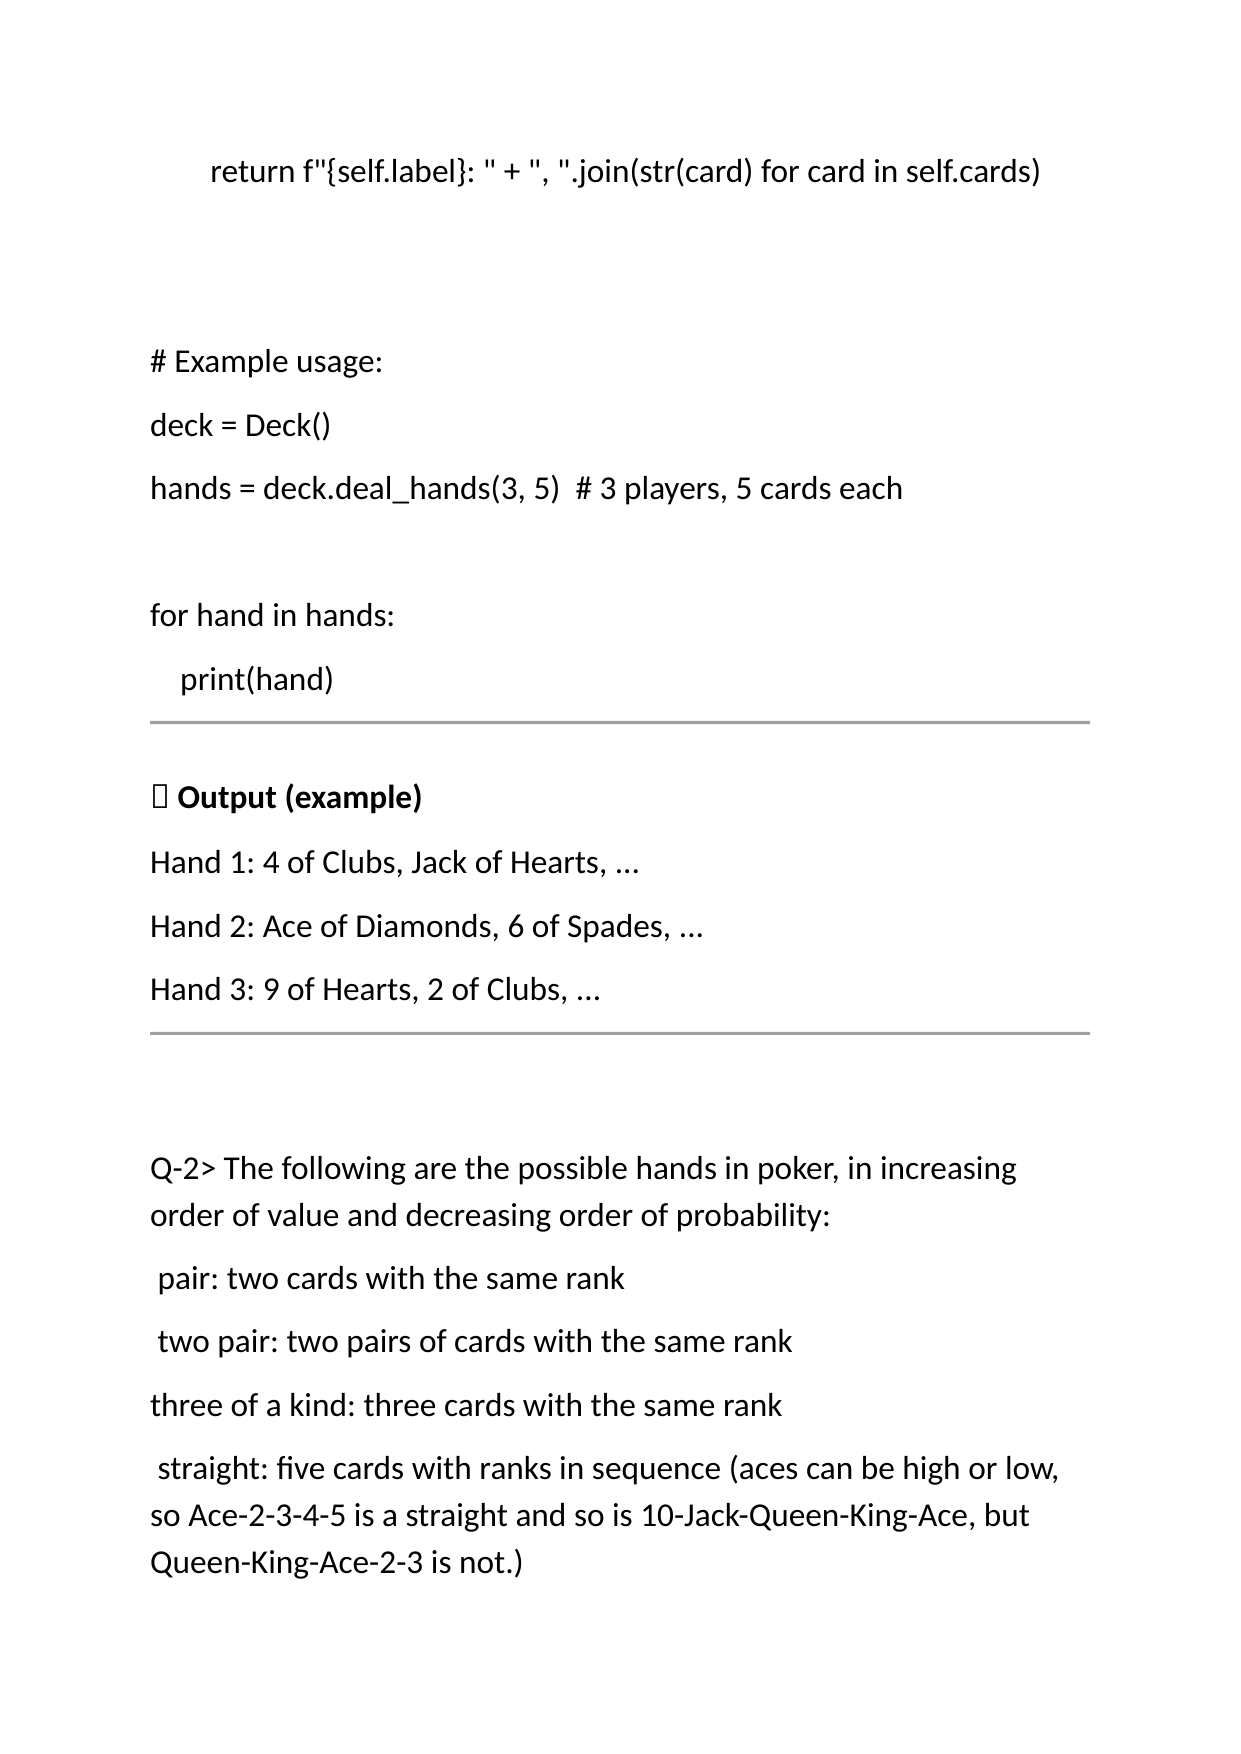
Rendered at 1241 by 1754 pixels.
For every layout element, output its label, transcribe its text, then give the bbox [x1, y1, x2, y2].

text pair: two cards with the same rank [150, 1257, 1090, 1298]
text for hand in hands: [150, 594, 1090, 635]
text Q-2> The following are the possible hands in poker, in increasing order of value and decreasing order of probability: [150, 1147, 1090, 1234]
text Hand 1: 4 of Clubs, Jack of Hearts, ... [150, 841, 1090, 882]
text # Example usage: [150, 340, 1090, 381]
text straight: five cards with ranks in sequence (aces can be high or low, so Ace-2-3-4-5 is a straight and so is 10-Jack-Queen-King-Ace, but Queen-King-Ace-2-3 is not.) [150, 1447, 1090, 1582]
text hands = deck.deal_hands(3, 5) # 3 players, 5 cards each [150, 467, 1090, 508]
text Hand 2: Ace of Diamonds, 6 of Spades, ... [150, 905, 1090, 946]
text return f"{self.label}: " + ", ".join(str(card) for card in self.cards) [150, 150, 1090, 191]
text three of a kind: three cards with the same rank [150, 1384, 1090, 1425]
text two pair: two pairs of cards with the same rank [150, 1321, 1090, 1361]
text 📝 Output (example) [150, 773, 1090, 818]
text Hand 3: 9 of Hearts, 2 of Clubs, ... [150, 968, 1090, 1009]
text print(hand) [150, 657, 1090, 698]
text deck = Deck() [150, 404, 1090, 444]
